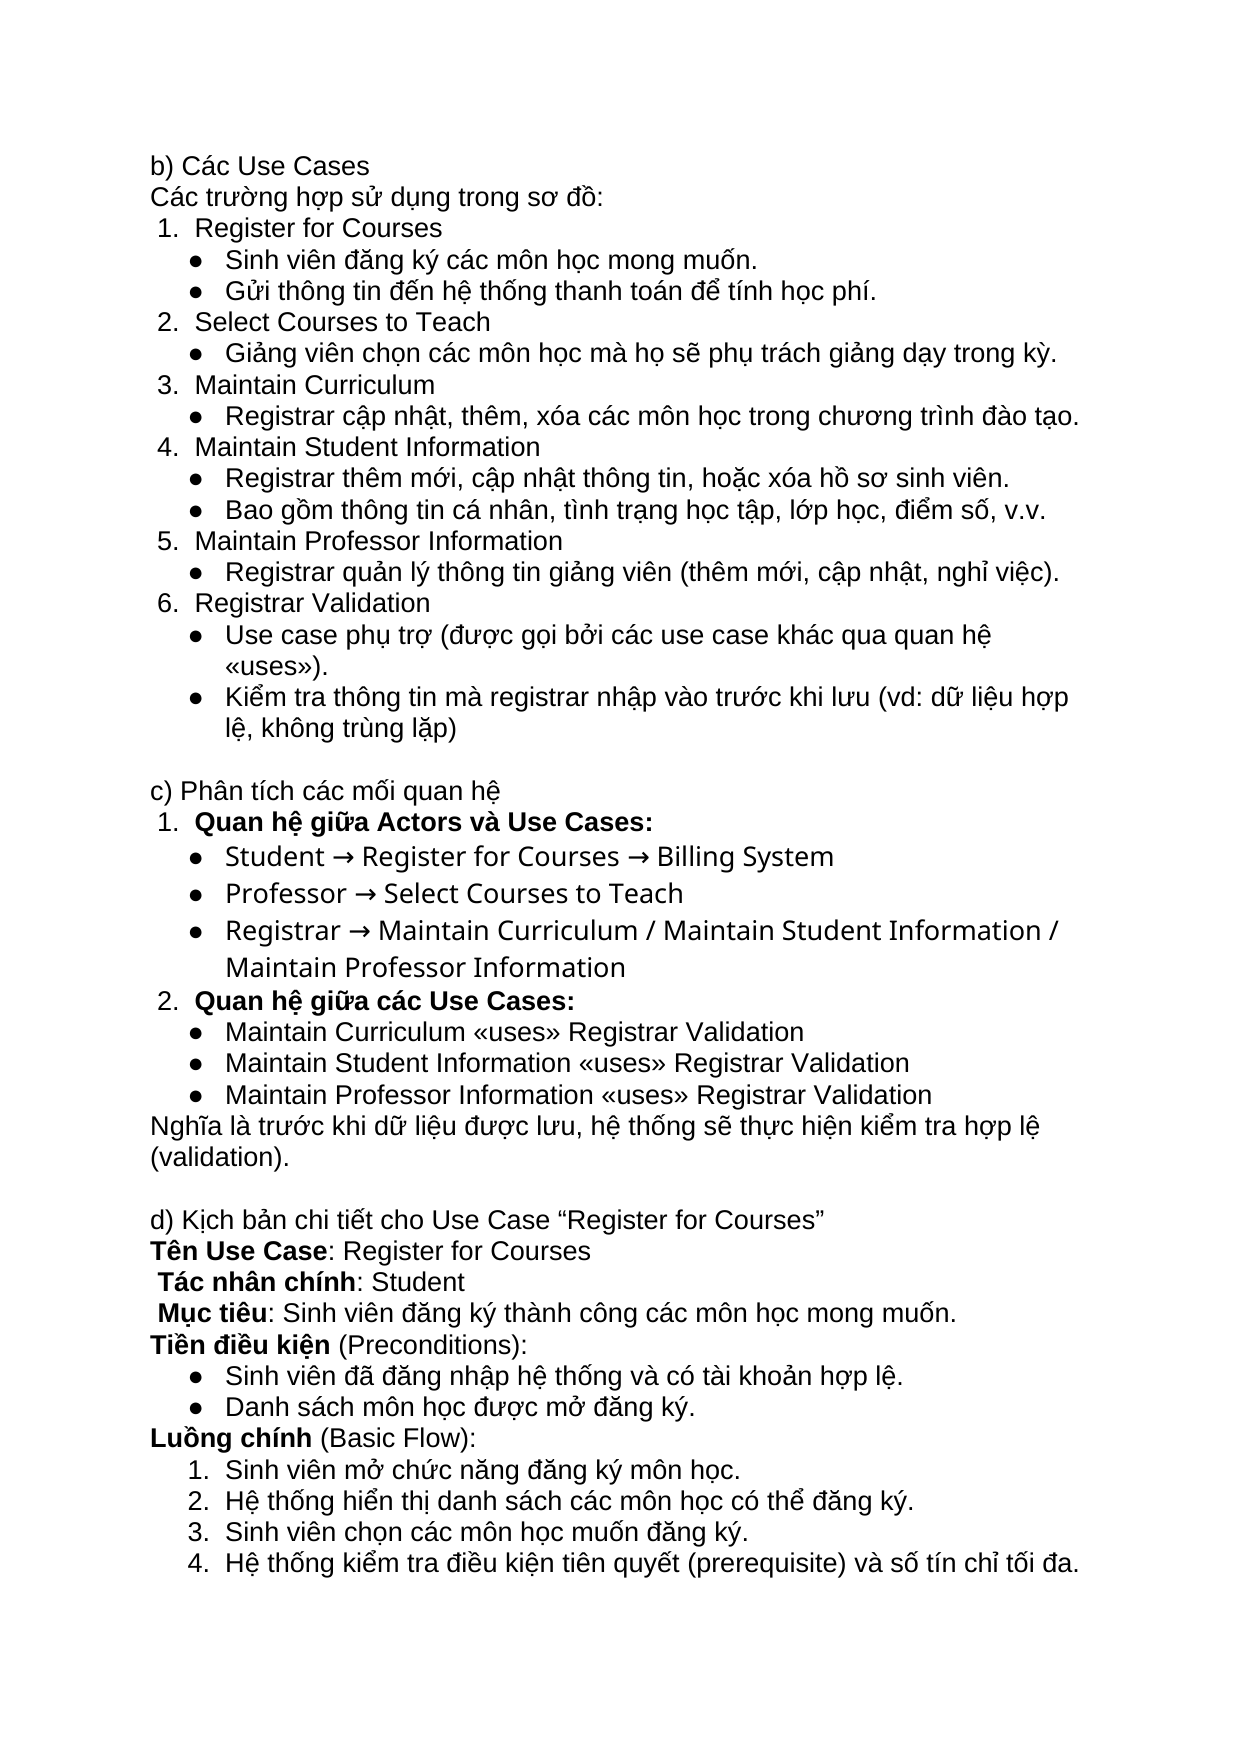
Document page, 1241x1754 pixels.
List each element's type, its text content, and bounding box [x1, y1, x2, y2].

list Student → Register for Courses → Billing System [187, 837, 1090, 874]
text b) Các Use Cases [150, 150, 1090, 181]
list Maintain Professor Information [157, 525, 1090, 556]
list Gửi thông tin đến hệ thống thanh toán để tính học phí. [187, 275, 1090, 306]
text c) Phân tích các mối quan hệ [150, 775, 1090, 806]
text Tiền điều kiện (Preconditions): [150, 1329, 1090, 1360]
list Select Courses to Teach [157, 306, 1090, 337]
list Registrar quản lý thông tin giảng viên (thêm mới, cập nhật, nghỉ việc). [187, 556, 1090, 587]
list Registrar Validation [157, 587, 1090, 619]
list Registrar thêm mới, cập nhật thông tin, hoặc xóa hồ sơ sinh viên. [187, 462, 1090, 494]
text d) Kịch bản chi tiết cho Use Case “Register for Courses” [150, 1204, 1090, 1235]
list Kiểm tra thông tin mà registrar nhập vào trước khi lưu (vd: dữ liệu hợp lệ, không trùng lặp) [187, 681, 1090, 744]
list Professor → Select Courses to Teach [187, 874, 1090, 911]
list Quan hệ giữa các Use Cases: [157, 985, 1090, 1016]
list Danh sách môn học được mở đăng ký. [187, 1391, 1090, 1422]
list Maintain Professor Information «uses» Registrar Validation [187, 1079, 1090, 1110]
list Register for Courses [157, 212, 1090, 244]
list Use case phụ trợ (được gọi bởi các use case khác qua quan hệ «uses»). [187, 619, 1090, 681]
list Giảng viên chọn các môn học mà họ sẽ phụ trách giảng dạy trong kỳ. [187, 337, 1090, 369]
list Sinh viên đăng ký các môn học mong muốn. [187, 244, 1090, 275]
list Maintain Curriculum «uses» Registrar Validation [187, 1016, 1090, 1047]
list Bao gồm thông tin cá nhân, tình trạng học tập, lớp học, điểm số, v.v. [187, 494, 1090, 525]
list Hệ thống hiển thị danh sách các môn học có thể đăng ký. [187, 1485, 1090, 1516]
text Các trường hợp sử dụng trong sơ đồ: [150, 181, 1090, 212]
list Hệ thống kiểm tra điều kiện tiên quyết (prerequisite) và số tín chỉ tối đa. [187, 1547, 1090, 1579]
list Maintain Student Information «uses» Registrar Validation [187, 1047, 1090, 1079]
text Tên Use Case: Register for Courses Tác nhân chính: Student Mục tiêu: Sinh viên đăng ký thành công các môn học mong muốn. [150, 1235, 1090, 1329]
text Nghĩa là trước khi dữ liệu được lưu, hệ thống sẽ thực hiện kiểm tra hợp lệ (validation). [150, 1110, 1090, 1172]
list Quan hệ giữa Actors và Use Cases: [157, 806, 1090, 837]
list Registrar cập nhật, thêm, xóa các môn học trong chương trình đào tạo. [187, 400, 1090, 431]
text Luồng chính (Basic Flow): [150, 1422, 1090, 1454]
list Maintain Student Information [157, 431, 1090, 462]
list Sinh viên đã đăng nhập hệ thống và có tài khoản hợp lệ. [187, 1360, 1090, 1391]
list Registrar → Maintain Curriculum / Maintain Student Information / Maintain Professor Information [187, 911, 1090, 985]
list Maintain Curriculum [157, 369, 1090, 400]
list Sinh viên chọn các môn học muốn đăng ký. [187, 1516, 1090, 1547]
list Sinh viên mở chức năng đăng ký môn học. [187, 1454, 1090, 1485]
